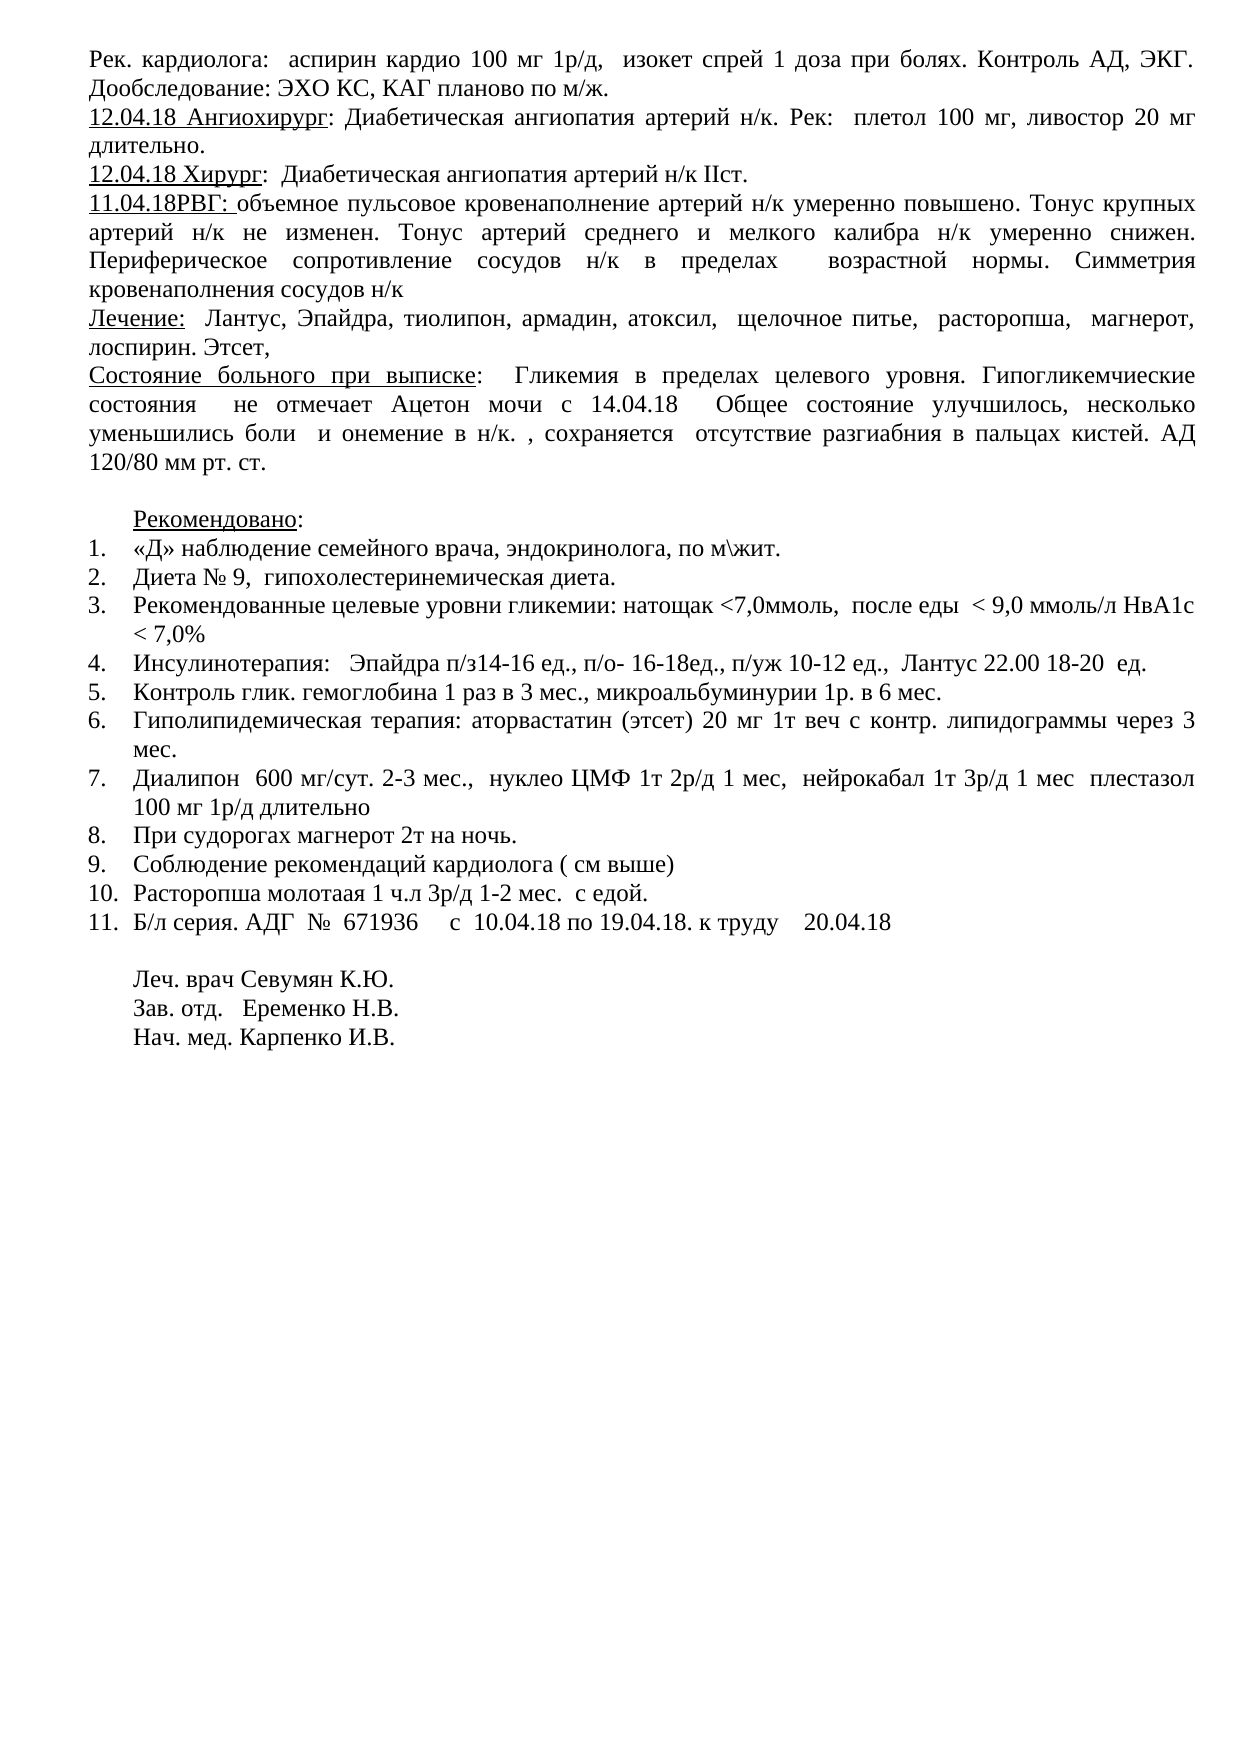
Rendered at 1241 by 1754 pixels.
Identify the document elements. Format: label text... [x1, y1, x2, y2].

text 11.04.18РВГ: объемное пульсовое кровенаполнение артерий н/к . Тонус крупных артерий н/к Тонус артерий среднего и мелкого калибра н/к Периферическое сопротивление сосудов н/к . Симметрия кровенаполнения сосудов н/к [89, 188, 1196, 303]
text 12.04.18 Хирург: [89, 159, 1196, 188]
text Леч. врач [133, 964, 1196, 993]
text Лечение: Лантус, Эпайдра, тиолипон, армадин, атоксил, щелочное питье, расторопша, магнерот, лоспирин. Этсет, [89, 303, 1196, 361]
list Расторопша молотаая 1 ч.л 3р/д 1-2 мес. с едой. [88, 878, 1196, 907]
list Диета № 9, гипохолестеринемическая диета. [88, 562, 1196, 591]
text 12.04.18 Ангиохирург: Диабетическая ангиопатия артерий н/к. [89, 102, 1196, 159]
list 600 мг/сут. 2-3 мес., нуклео ЦМФ 1т 2р/д 1 мес, нейрокабал 1т 3р/д 1 мес плестазол 100 мг 1р/д длительно [88, 763, 1196, 821]
list Контроль глик. гемоглобина 1 раз в 3 мес., 1р. в 6 мес. [88, 677, 1196, 706]
list Б/л серия. АДГ № 671936 с 10.04.18 по 19.04.18. к труду 20.04.18 [88, 907, 1196, 936]
list Гиполипидемическая терапия: (этсет) 20 мг 1т веч с контр. липидограммы через 3 мес. [88, 706, 1196, 763]
list Инсулинотерапия: Эпайдра п/з14-16 ед., п/о- 16-18ед., п/уж 10-12 ед., Лантус 22.00 18-20 ед. [88, 648, 1196, 677]
list Соблюдение рекомендаций кардиолога ( см выше) [88, 849, 1196, 878]
list «Д» наблюдение семейного врача, эндокринолога, по м\жит. [88, 533, 1196, 562]
list Рекомендованные целевые уровни гликемии: натощак <7,0ммоль, после еды < 9,0 ммоль/л НвА1с < 7,0% [88, 591, 1196, 648]
text Рек. кардиолога: аспирин кардио 100 мг 1р/д, изокет спрей 1 доза при болях. Контроль АД, ЭКГ. Дообследование: ЭХО КС, КАГ планово по м/ж. [89, 44, 1196, 102]
text Состояние больного при выписке: Гликемия в пределах целевого уровня. Гипогликемчиеские состояния не отмечает Ацетон мочи с 14.04.18 , сохраняется отсутствие разгиабния в пальцах кистей. АД 120/80 мм рт. ст. [89, 361, 1196, 476]
list При судорогах магнерот 2т на ночь. [88, 821, 1196, 849]
text Рекомендовано: [133, 504, 1196, 533]
text Нач. мед. Карпенко И.В. [133, 1022, 1196, 1051]
